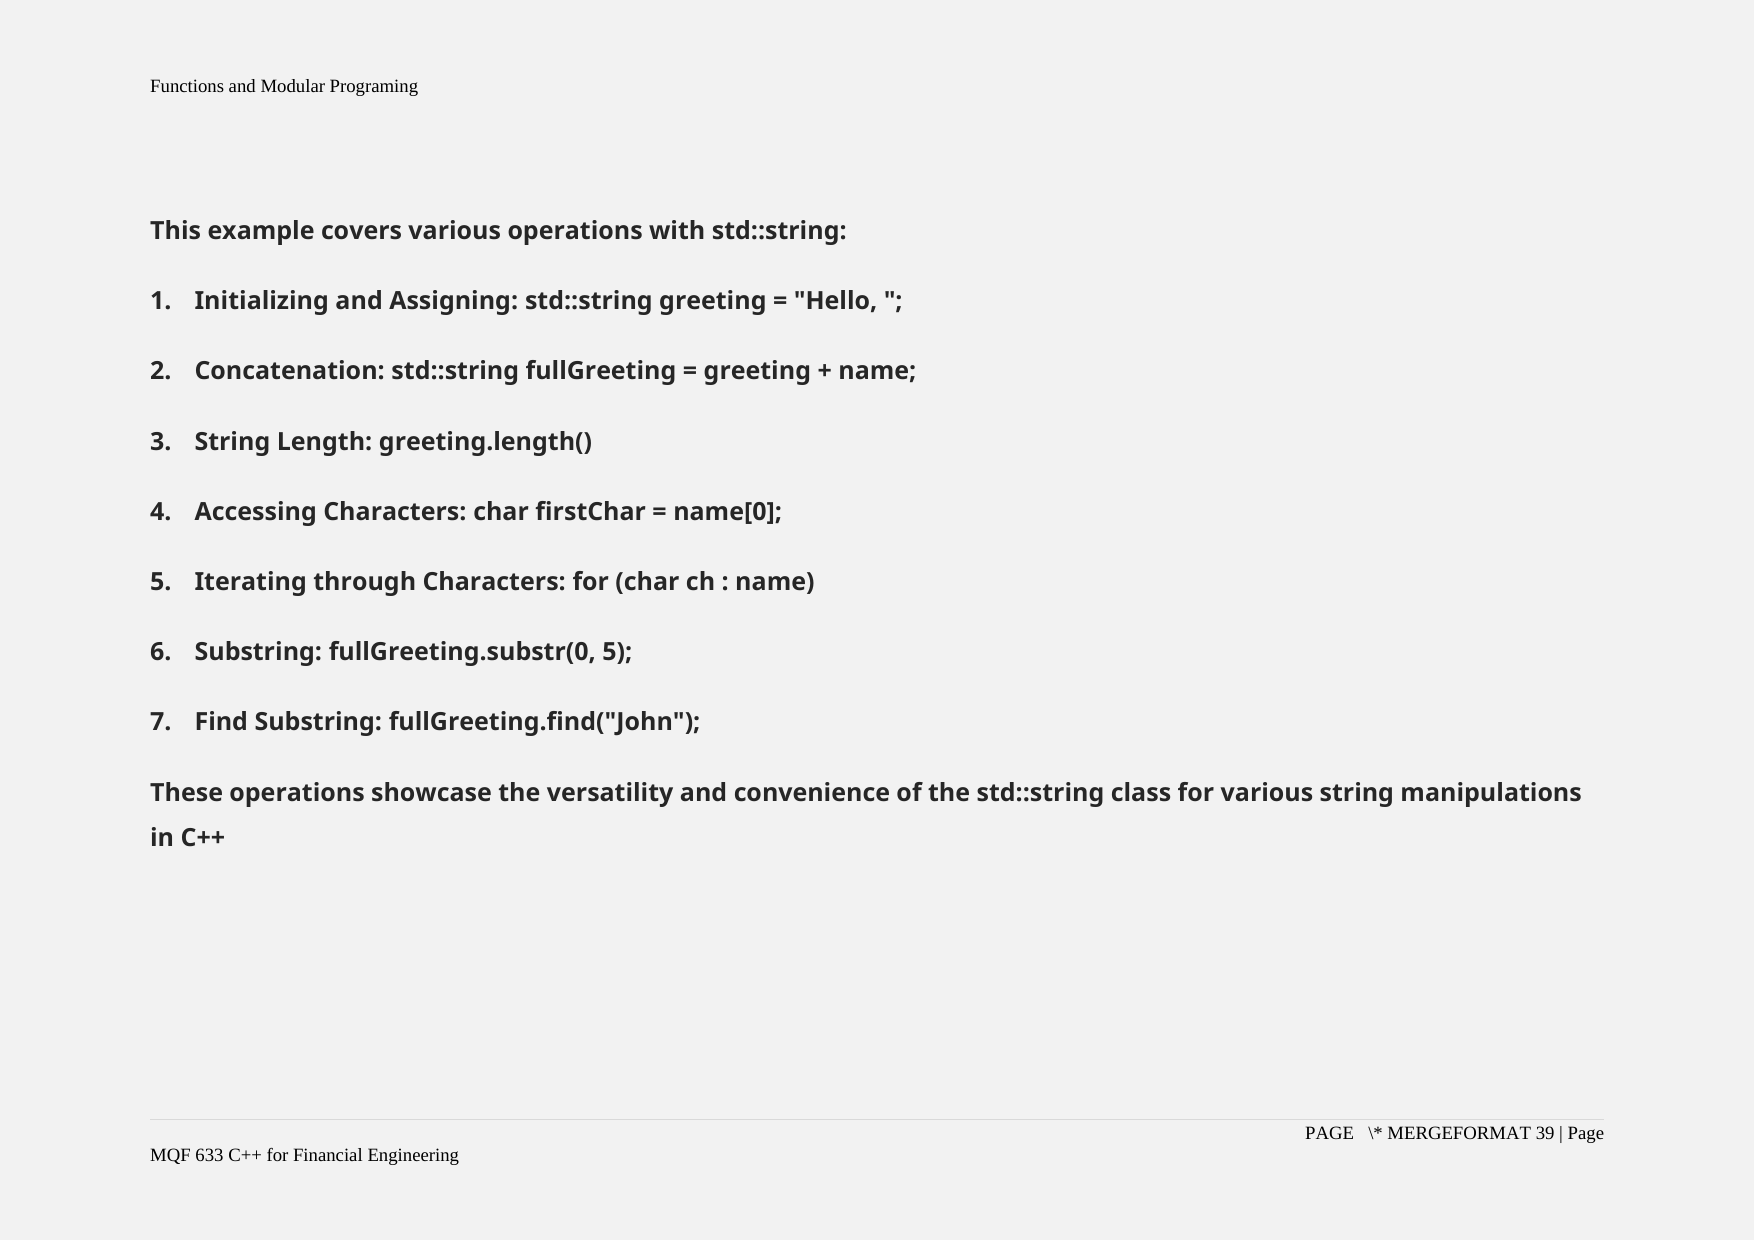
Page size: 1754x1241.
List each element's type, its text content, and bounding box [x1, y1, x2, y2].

subtitle Concatenation: std::string fullGreeting = greeting + name; [150, 353, 1604, 387]
subtitle Find Substring: fullGreeting.find("John"); [150, 704, 1604, 738]
subtitle String Length: greeting.length() [150, 423, 1604, 457]
subtitle Initializing and Assigning: std::string greeting = "Hello, "; [150, 283, 1604, 317]
subtitle Iterating through Characters: for (char ch : name) [150, 563, 1604, 598]
subtitle These operations showcase the versatility and convenience of the std::string class for various string manipulations in C++ [150, 774, 1604, 853]
subtitle Accessing Characters: char firstChar = name[0]; [150, 493, 1604, 527]
subtitle This example covers various operations with std::string: [150, 212, 1604, 247]
subtitle Substring: fullGreeting.substr(0, 5); [150, 634, 1604, 668]
